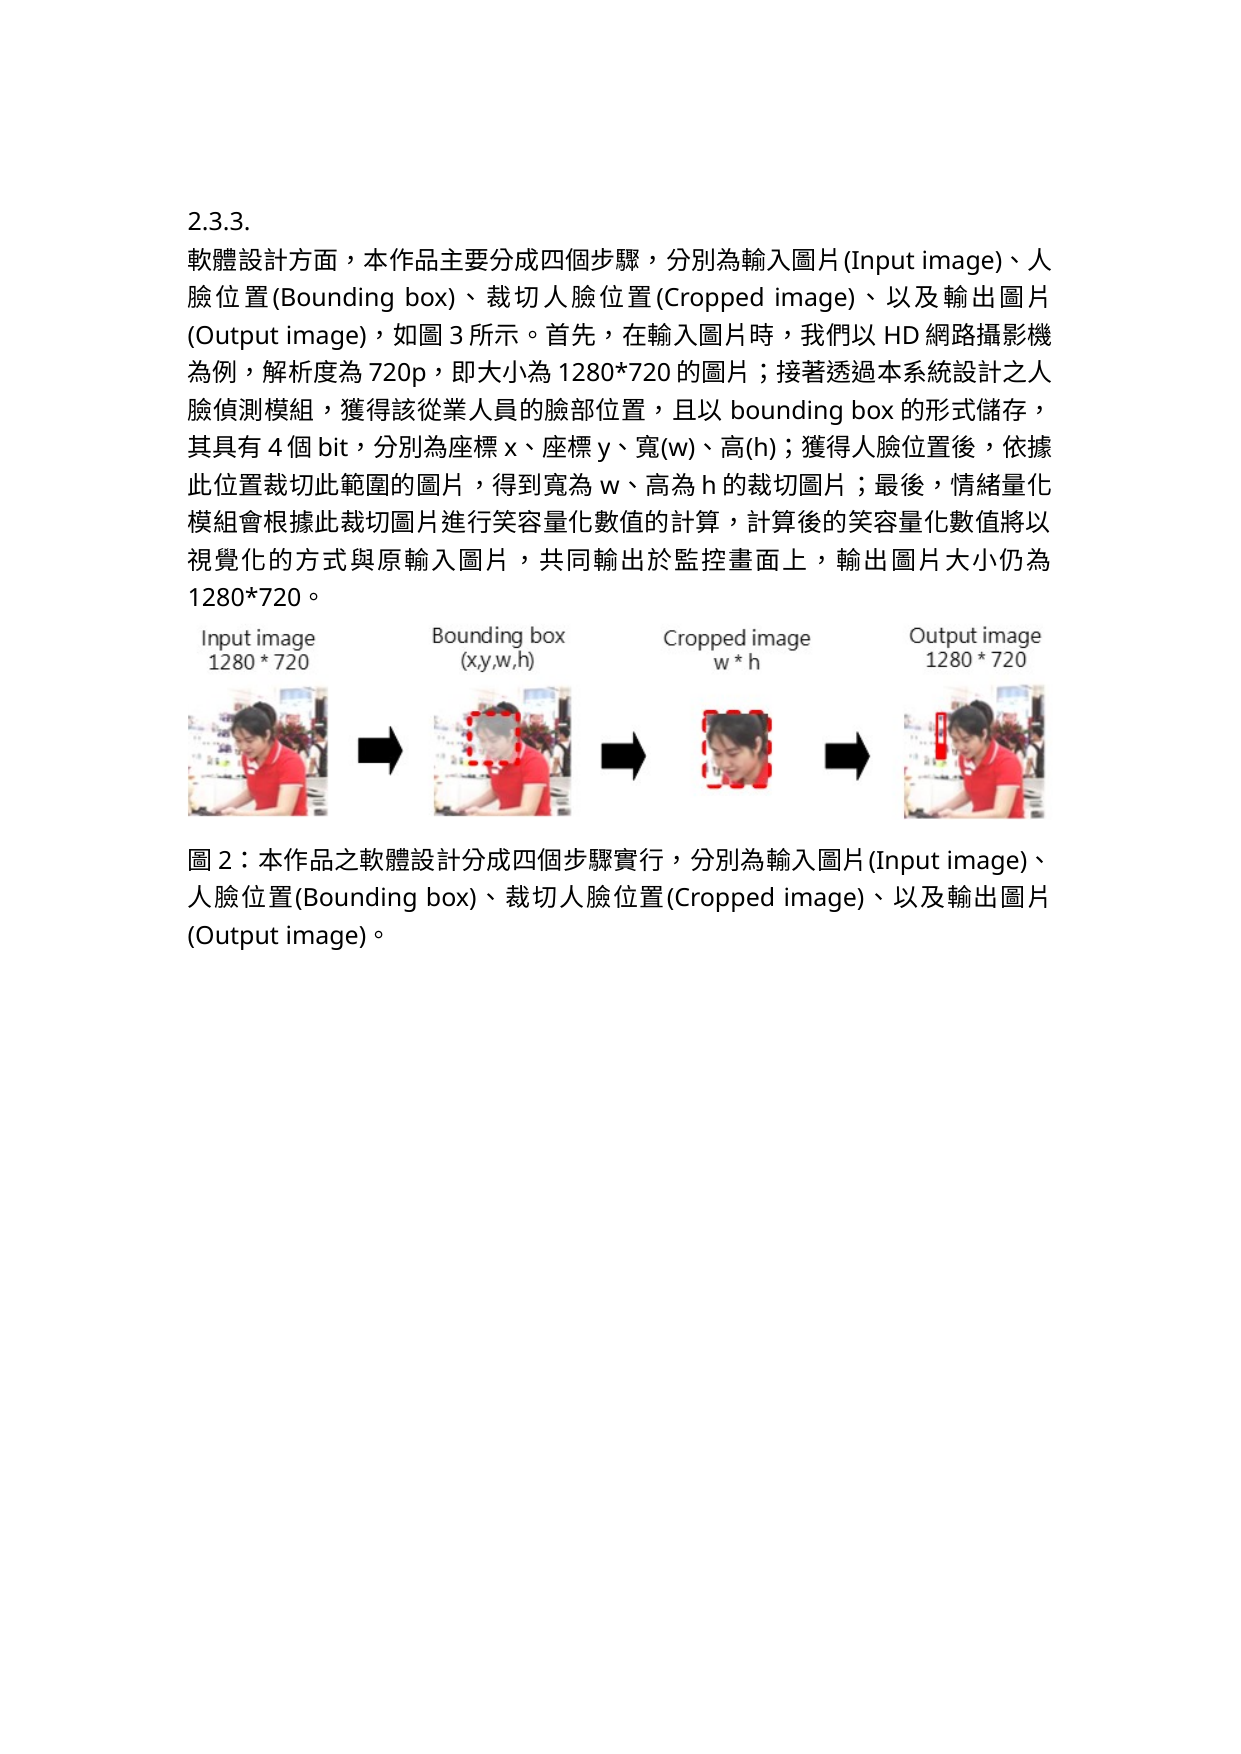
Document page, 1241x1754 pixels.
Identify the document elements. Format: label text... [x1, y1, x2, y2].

picture [187, 614, 1053, 820]
text 圖2：本作品之軟體設計分成四個步驟實行，分別為輸入圖片(Input image)、人臉位置(Bounding box)、裁切人臉位置(Cropped image)、以及輸出圖片(Output image)。 [187, 839, 1053, 952]
text 2.3.3. [187, 202, 1053, 239]
text 軟體設計方面，本作品主要分成四個步驟，分別為輸入圖片(Input image)、人臉位置(Bounding box)、裁切人臉位置(Cropped image)、以及輸出圖片(Output image)，如圖3所示。首先，在輸入圖片時，我們以HD網路攝影機為例，解析度為720p，即大小為1280*720的圖片；接著透過本系統設計之人臉偵測模組，獲得該從業人員的臉部位置，且以bounding box的形式儲存，其具有4個bit，分別為座標x、座標y、寬(w)、高(h)；獲得人臉位置後，依據此位置裁切此範圍的圖片，得到寬為w、高為h的裁切圖片；最後，情緒量化模組會根據此裁切圖片進行笑容量化數值的計算，計算後的笑容量化數值將以視覺化的方式與原輸入圖片，共同輸出於監控畫面上，輸出圖片大小仍為1280*720。 [187, 239, 1053, 614]
